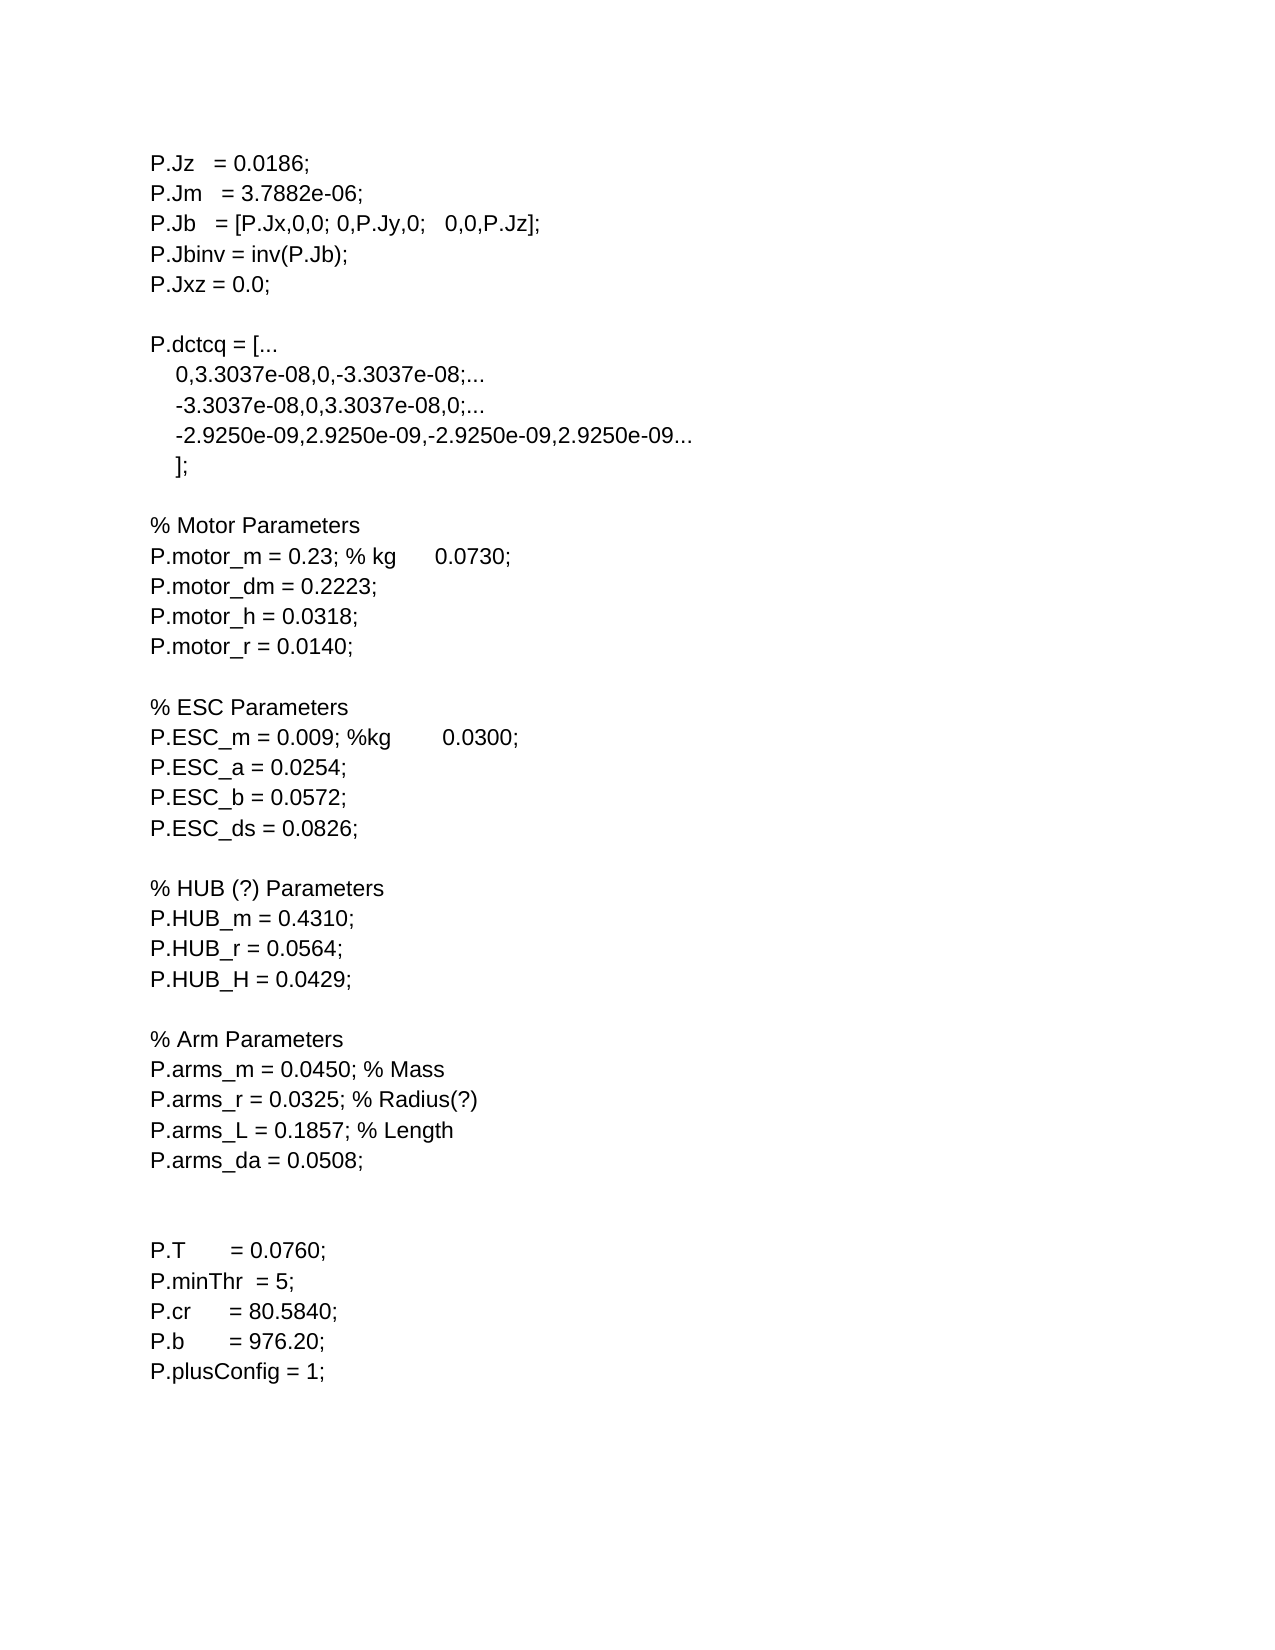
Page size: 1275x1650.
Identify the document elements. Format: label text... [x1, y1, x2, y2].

text P.Jb = [P.Jx,0,0; 0,P.Jy,0; 0,0,P.Jz]; [150, 210, 1125, 237]
text P.ESC_b = 0.0572; [150, 784, 1125, 811]
text P.plusConfig = 1; [150, 1358, 1125, 1385]
text -2.9250e-09,2.9250e-09,-2.9250e-09,2.9250e-09... [150, 422, 1125, 448]
text P.b = 976.20; [150, 1328, 1125, 1354]
text P.motor_h = 0.0318; [150, 603, 1125, 629]
text P.arms_m = 0.0450; % Mass [150, 1056, 1125, 1083]
text -3.3037e-08,0,3.3037e-08,0;... [150, 392, 1125, 418]
text P.HUB_m = 0.4310; [150, 905, 1125, 932]
text P.ESC_a = 0.0254; [150, 754, 1125, 781]
text P.Jbinv = inv(P.Jb); [150, 241, 1125, 267]
text % Arm Parameters [150, 1026, 1125, 1052]
text P.ESC_ds = 0.0826; [150, 814, 1125, 841]
text % HUB (?) Parameters [150, 875, 1125, 901]
text % ESC Parameters [150, 694, 1125, 720]
text P.motor_m = 0.23; % kg 0.0730; [150, 543, 1125, 569]
text P.Jz = 0.0186; [150, 150, 1125, 176]
text 0,3.3037e-08,0,-3.3037e-08;... [150, 361, 1125, 388]
text P.minThr = 5; [150, 1268, 1125, 1294]
text P.HUB_H = 0.0429; [150, 966, 1125, 992]
text P.HUB_r = 0.0564; [150, 935, 1125, 962]
text P.Jxz = 0.0; [150, 271, 1125, 297]
text P.arms_da = 0.0508; [150, 1147, 1125, 1173]
text % Motor Parameters [150, 512, 1125, 539]
text P.arms_r = 0.0325; % Radius(?) [150, 1086, 1125, 1113]
text P.T = 0.0760; [150, 1237, 1125, 1264]
text P.dctcq = [... [150, 331, 1125, 358]
text P.arms_L = 0.1857; % Length [150, 1117, 1125, 1143]
text P.motor_r = 0.0140; [150, 633, 1125, 660]
text P.ESC_m = 0.009; %kg 0.0300; [150, 724, 1125, 750]
text P.motor_dm = 0.2223; [150, 573, 1125, 599]
text P.Jm = 3.7882e-06; [150, 180, 1125, 207]
text P.cr = 80.5840; [150, 1298, 1125, 1324]
text ]; [150, 452, 1125, 478]
